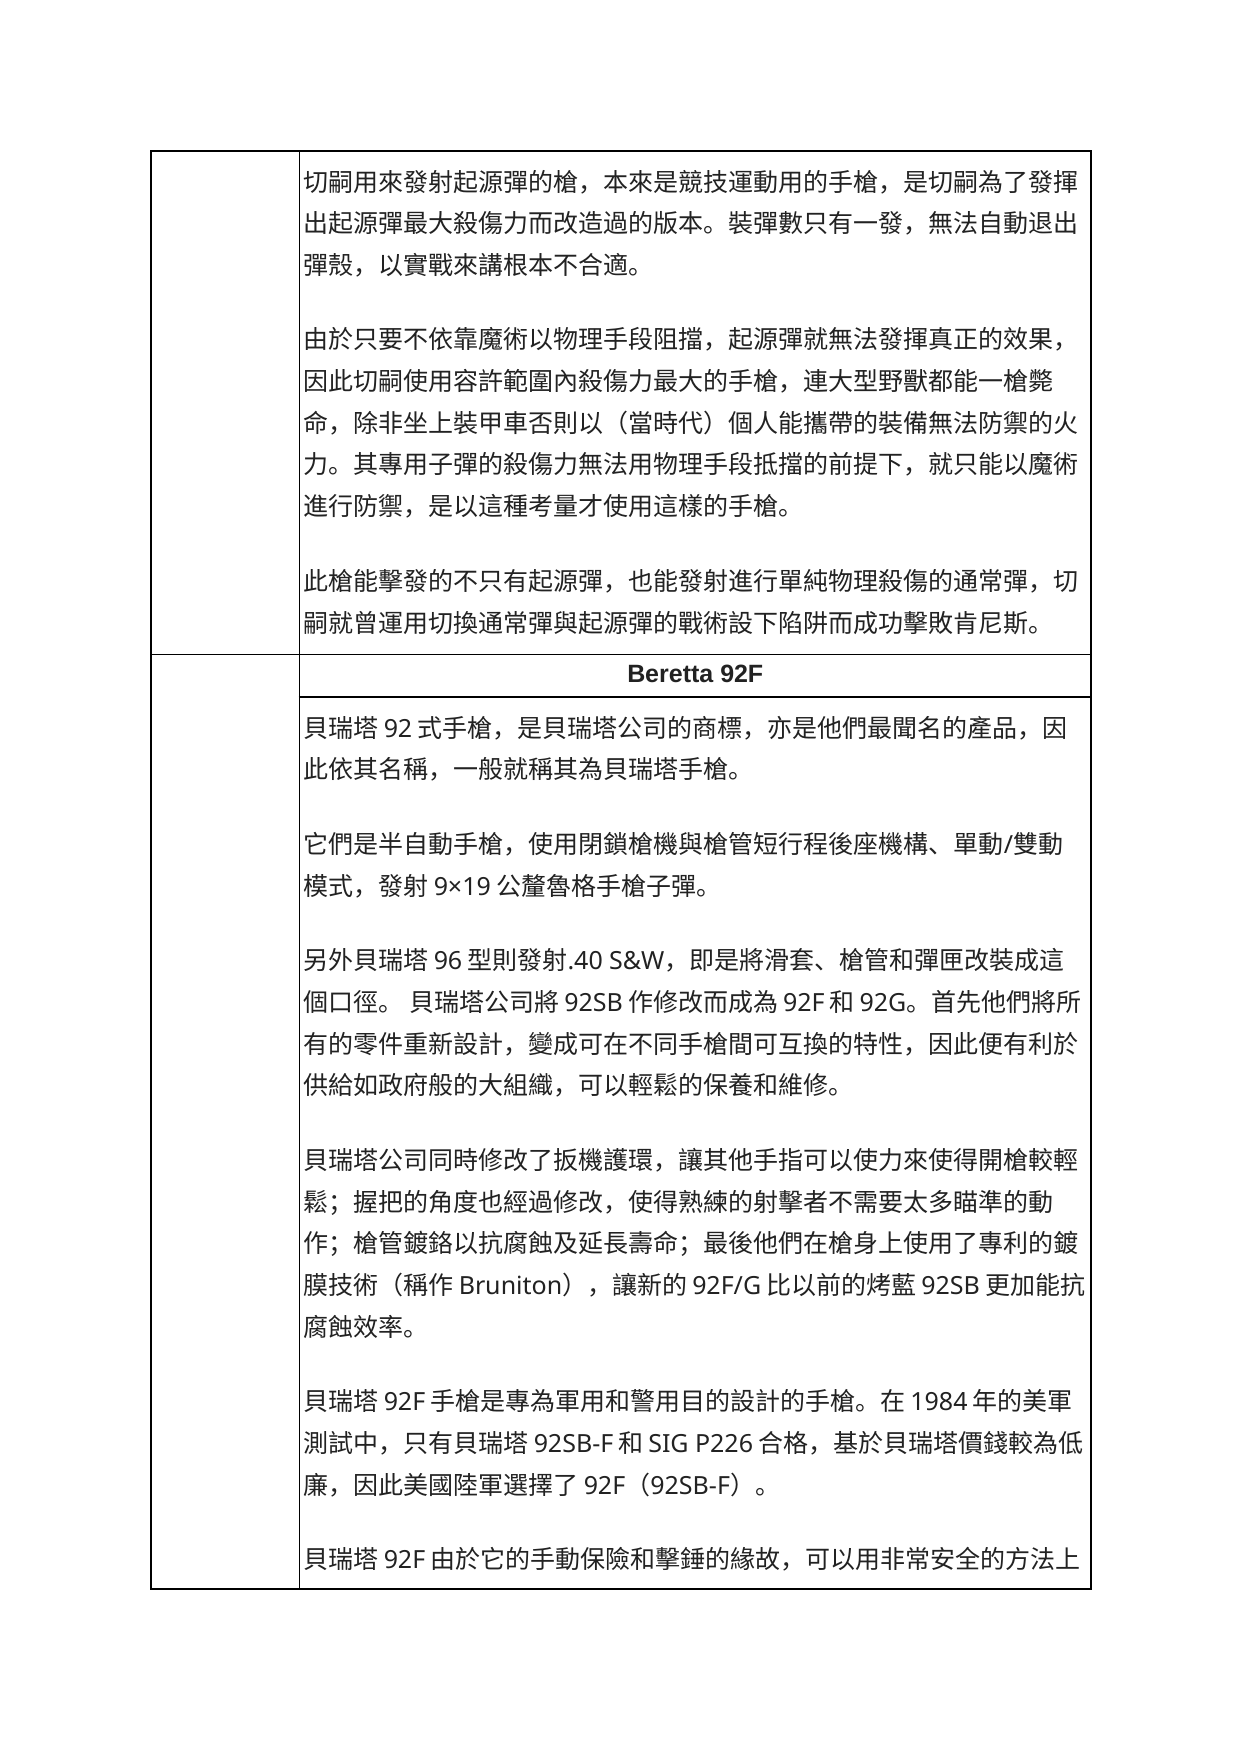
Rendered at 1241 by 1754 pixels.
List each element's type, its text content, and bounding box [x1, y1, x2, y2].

table_cell 切嗣用來發射起源彈的槍，本來是競技運動用的手槍，是切嗣為了發揮出起源彈最大殺傷力而改造過的版本。裝彈數只有一發，無法自動退出彈殼，以實戰來講根本不合適。 由於只要不依靠魔術以物理手段阻擋，起源彈就無法發揮真正的效果，因此切嗣使用容許範圍內殺傷力最大的手槍，連大型野獸都能一槍斃命，除非坐上裝甲車否則以（當時代）個人能攜帶的裝備無法防禦的火力。其專用子彈的殺傷力無法用物理手段抵擋的前提下，就只能以魔術進行防禦，是以這種考量才使用這樣的手槍。 此槍能擊發的不只有起源彈，也能發射進行單純物理殺傷的通常彈，切嗣就曾運用切換通常彈與起源彈的戰術設下陷阱而成功擊敗肯尼斯。 [300, 152, 1090, 653]
table_header [152, 152, 299, 653]
table_cell [152, 655, 299, 1588]
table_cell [300, 698, 1090, 1588]
table_cell Beretta 92F [300, 655, 1090, 696]
